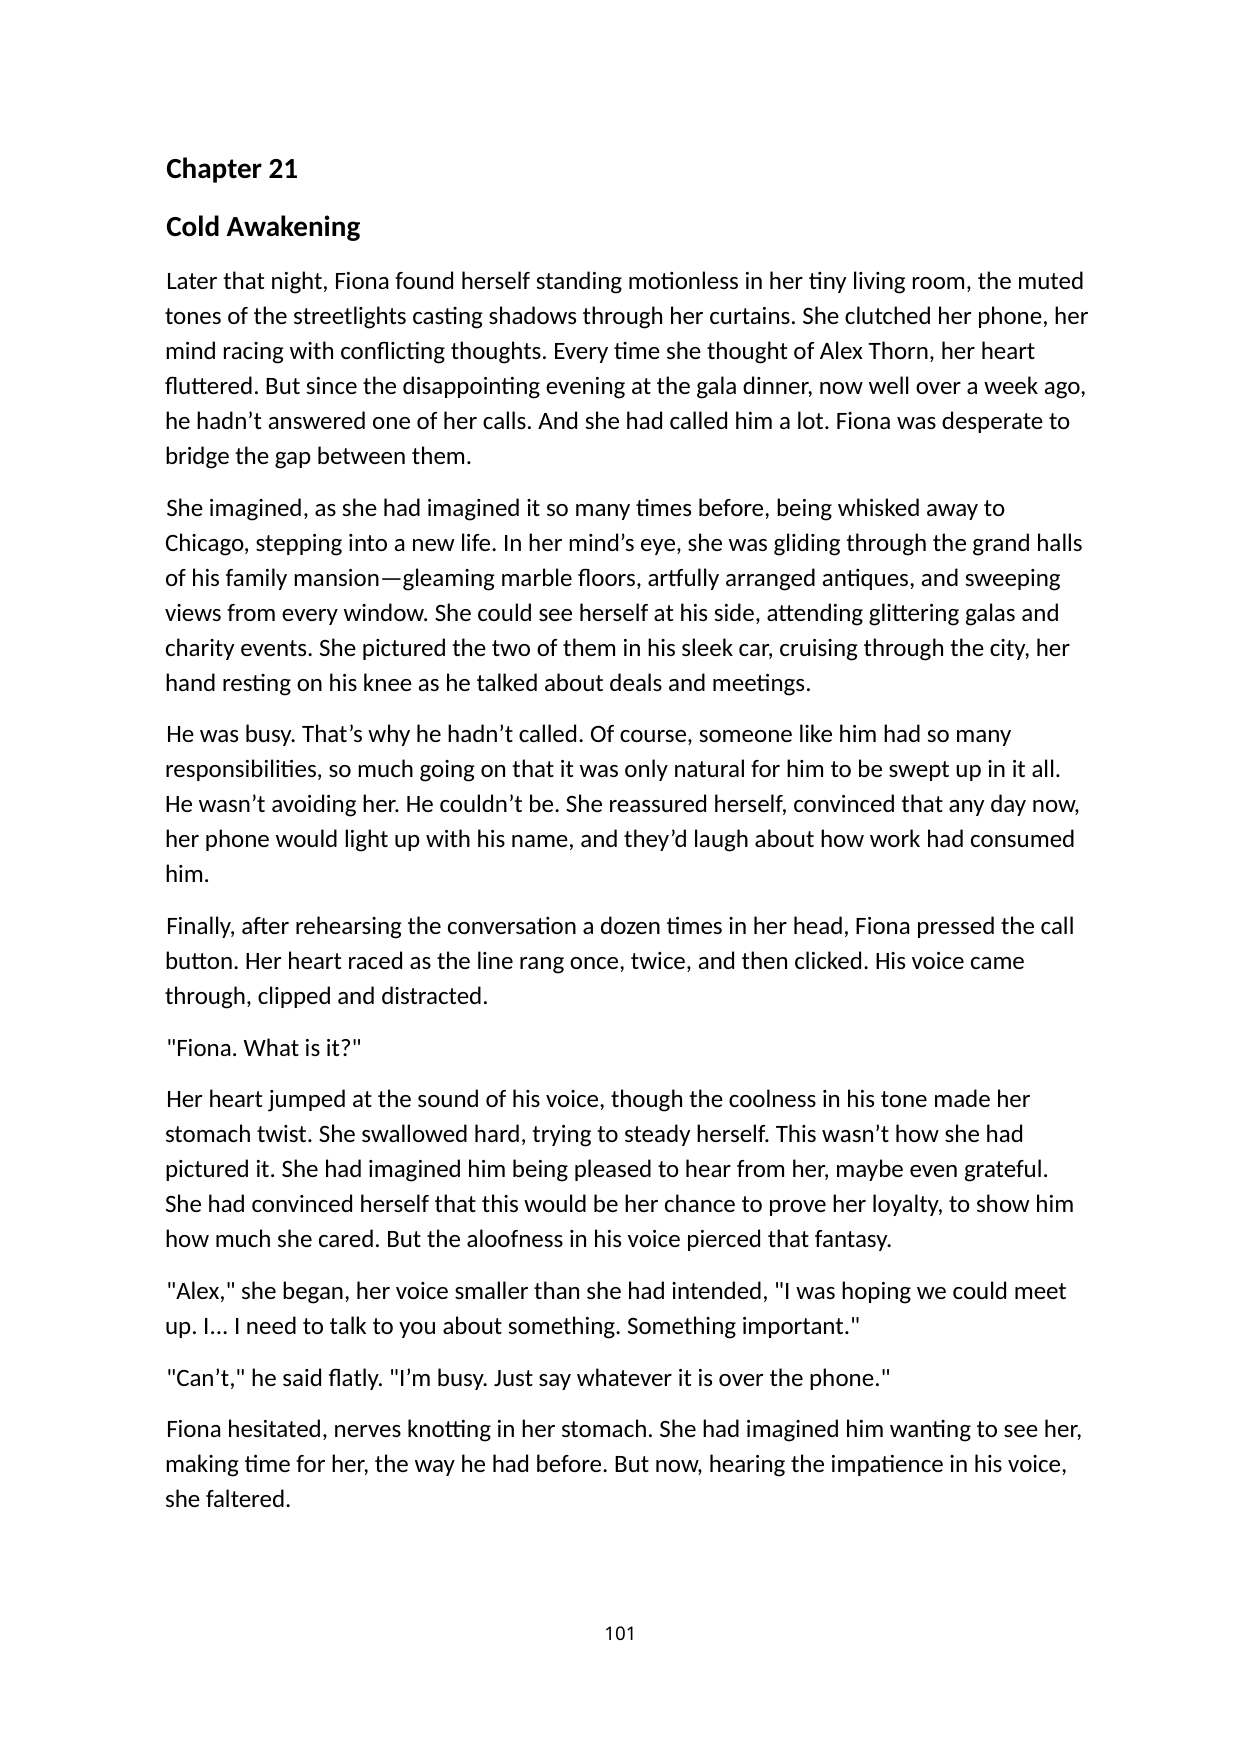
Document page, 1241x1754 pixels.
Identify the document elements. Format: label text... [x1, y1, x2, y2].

text "Fiona. What is it?" [165, 1032, 1090, 1062]
text He was busy. That’s why he hadn’t called. Of course, someone like him had so many responsibilities, so much going on that it was only natural for him to be swept up in it all. He wasn’t avoiding her. He couldn’t be. She reassured herself, convinced that any day now, her phone would light up with his name, and they’d laugh about how work had consumed him. [165, 718, 1090, 889]
text Fiona hesitated, nerves knotting in her stomach. She had imagined him wanting to see her, making time for her, the way he had before. But now, hearing the impatience in his voice, she faltered. [165, 1413, 1090, 1514]
text Chapter 21 [165, 150, 1090, 186]
text Her heart jumped at the sound of his voice, though the coolness in his tone made her stomach twist. She swallowed hard, trying to steady herself. This wasn’t how she had pictured it. She had imagined him being pleased to hear from her, maybe even grateful. She had convinced herself that this would be her chance to prove her loyalty, to show him how much she cared. But the aloofness in his voice pierced that fantasy. [165, 1083, 1090, 1254]
text Finally, after rehearsing the conversation a dozen times in her head, Fiona pressed the call button. Her heart raced as the line rang once, twice, and then clicked. His voice came through, clipped and distracted. [165, 910, 1090, 1011]
text "Can’t," he said flatly. "I’m busy. Just say whatever it is over the phone." [165, 1362, 1090, 1392]
text Cold Awakening [165, 208, 1090, 243]
text "Alex," she began, her voice smaller than she had intended, "I was hoping we could meet up. I... I need to talk to you about something. Something important." [165, 1275, 1090, 1341]
text She imagined, as she had imagined it so many times before, being whisked away to Chicago, stepping into a new life. In her mind’s eye, she was gliding through the grand halls of his family mansion—gleaming marble floors, artfully arranged antiques, and sweeping views from every window. She could see herself at his side, attending glittering galas and charity events. She pictured the two of them in his sleek car, cruising through the city, her hand resting on his knee as he talked about deals and meetings. [165, 492, 1090, 697]
text Later that night, Fiona found herself standing motionless in her tiny living room, the muted tones of the streetlights casting shadows through her curtains. She clutched her phone, her mind racing with conflicting thoughts. Every time she thought of Alex Thorn, her heart fluttered. But since the disappointing evening at the gala dinner, now well over a week ago, he hadn’t answered one of her calls. And she had called him a lot. Fiona was desperate to bridge the gap between them. [165, 265, 1090, 471]
